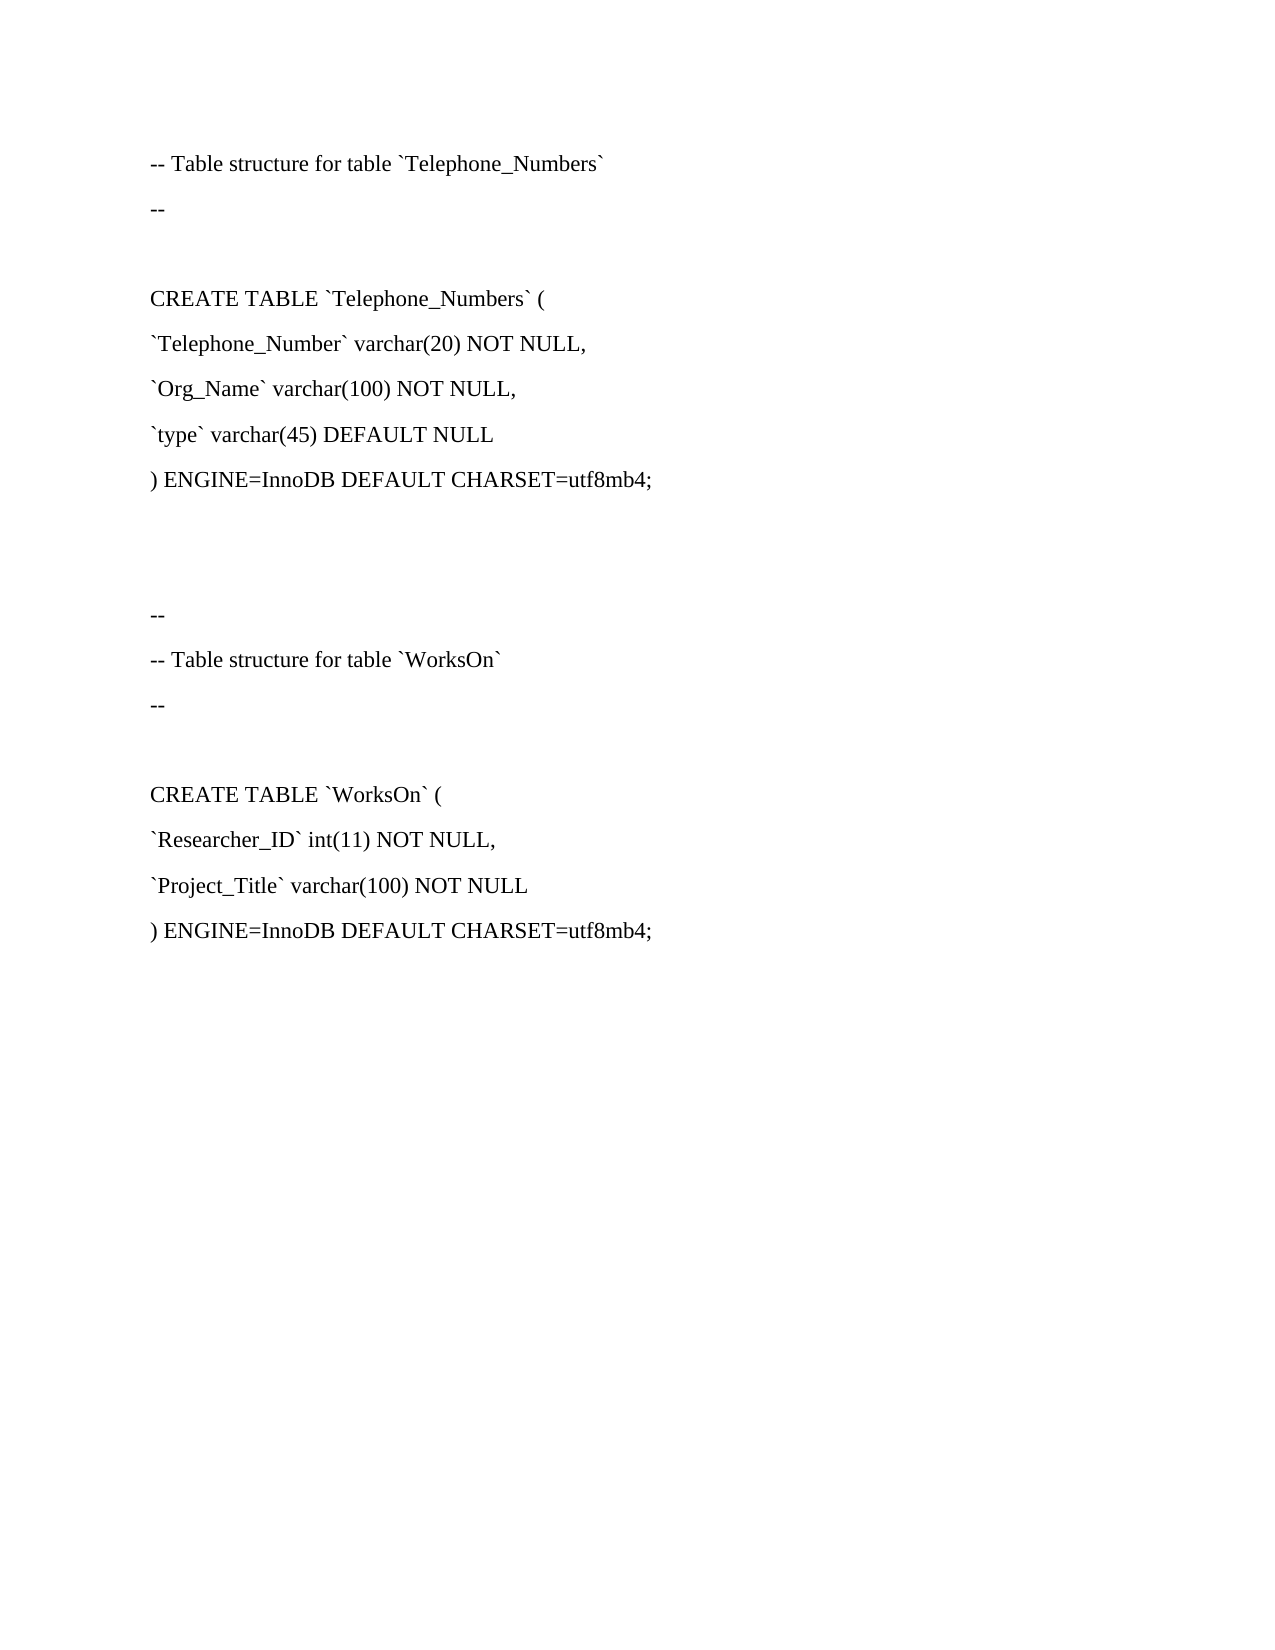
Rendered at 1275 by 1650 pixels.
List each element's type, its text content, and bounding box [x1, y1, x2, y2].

text `Telephone_Number` varchar(20) NOT NULL, [150, 330, 1125, 357]
text -- [150, 601, 1125, 627]
text -- [150, 691, 1125, 718]
text ) ENGINE=InnoDB DEFAULT CHARSET=utf8mb4; [150, 466, 1125, 492]
text -- Table structure for table `WorksOn` [150, 646, 1125, 672]
text `type` varchar(45) DEFAULT NULL [150, 421, 1125, 447]
text `Project_Title` varchar(100) NOT NULL [150, 872, 1125, 898]
text `Researcher_ID` int(11) NOT NULL, [150, 827, 1125, 853]
text CREATE TABLE `WorksOn` ( [150, 781, 1125, 808]
text ) ENGINE=InnoDB DEFAULT CHARSET=utf8mb4; [150, 917, 1125, 943]
text `Org_Name` varchar(100) NOT NULL, [150, 376, 1125, 402]
text -- [150, 195, 1125, 221]
text CREATE TABLE `Telephone_Numbers` ( [150, 285, 1125, 312]
text -- Table structure for table `Telephone_Numbers` [150, 150, 1125, 176]
